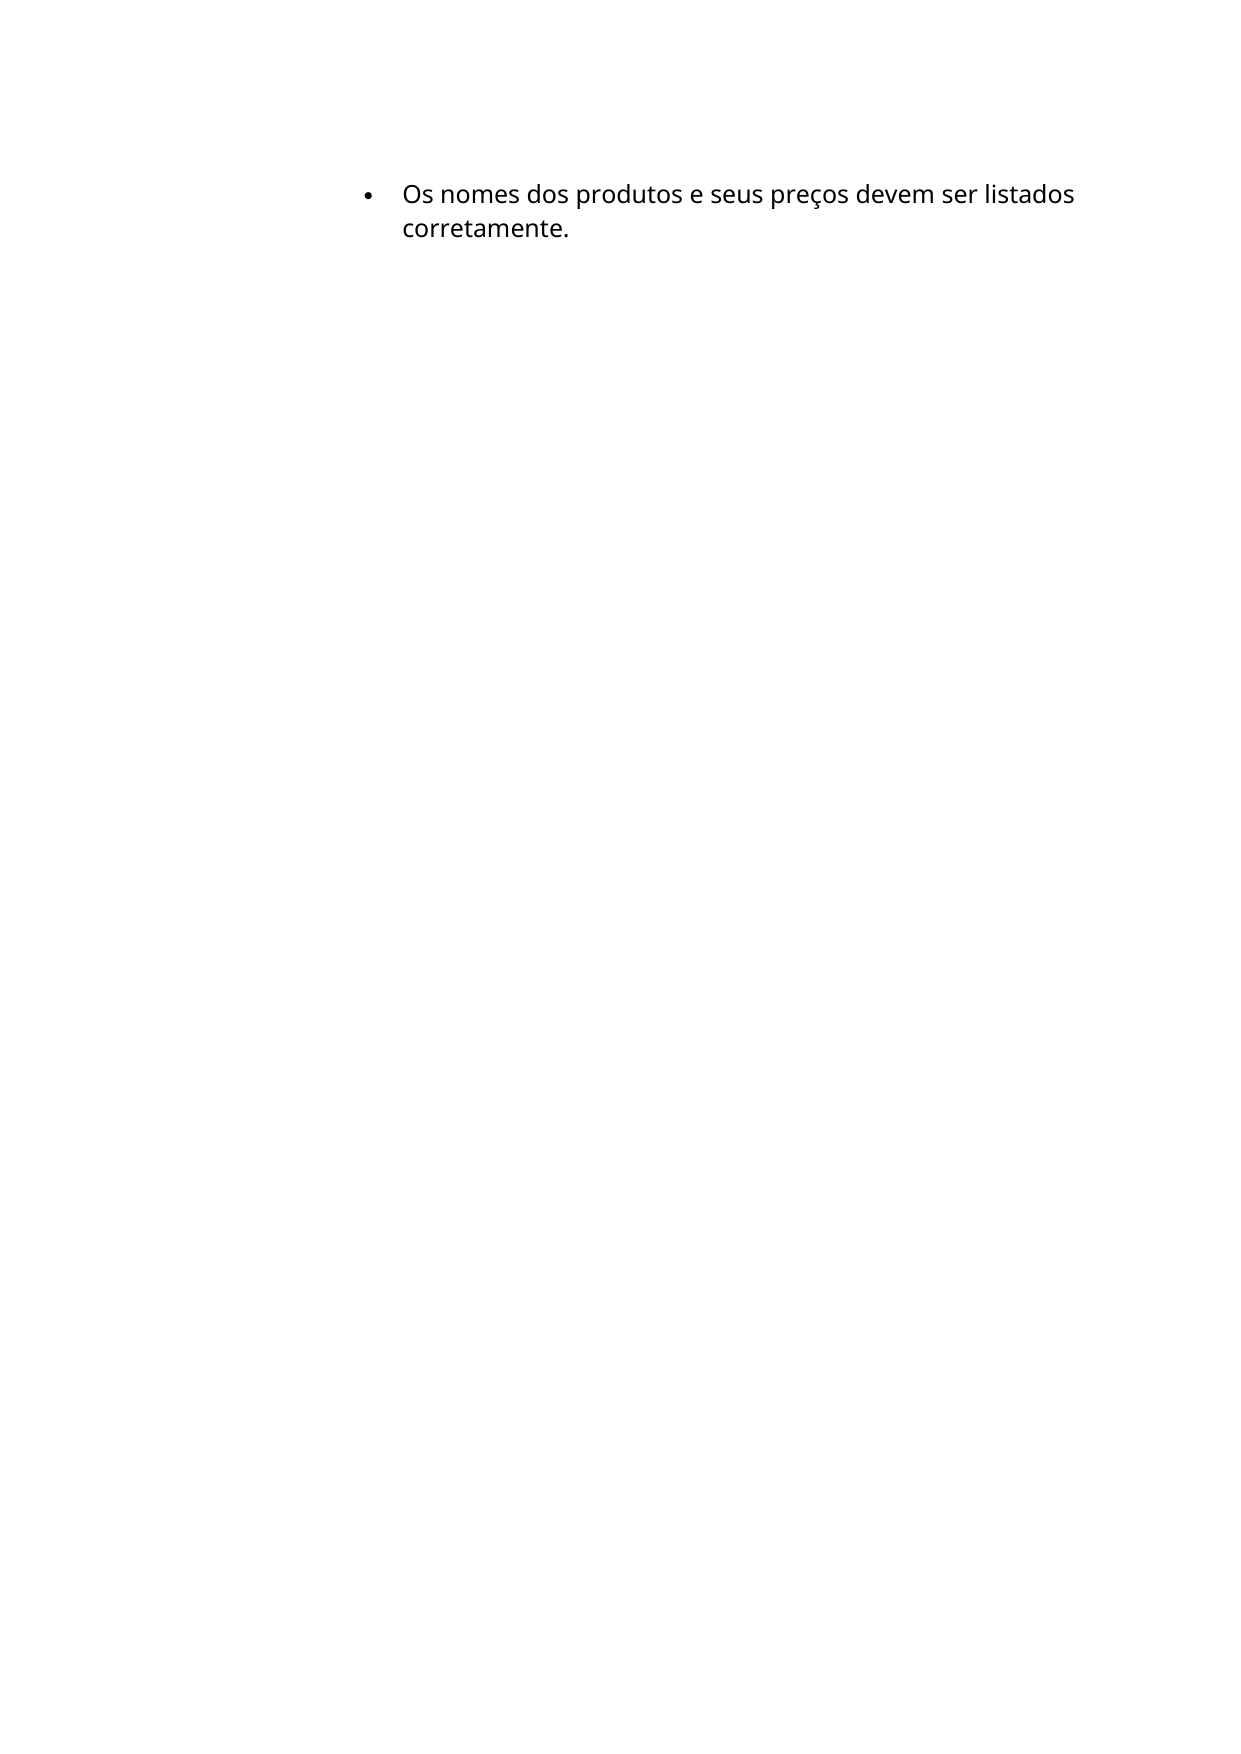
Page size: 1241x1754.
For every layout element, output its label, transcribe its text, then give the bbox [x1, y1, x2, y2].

list Os nomes dos produtos e seus preços devem ser listados corretamente. [364, 177, 1122, 245]
